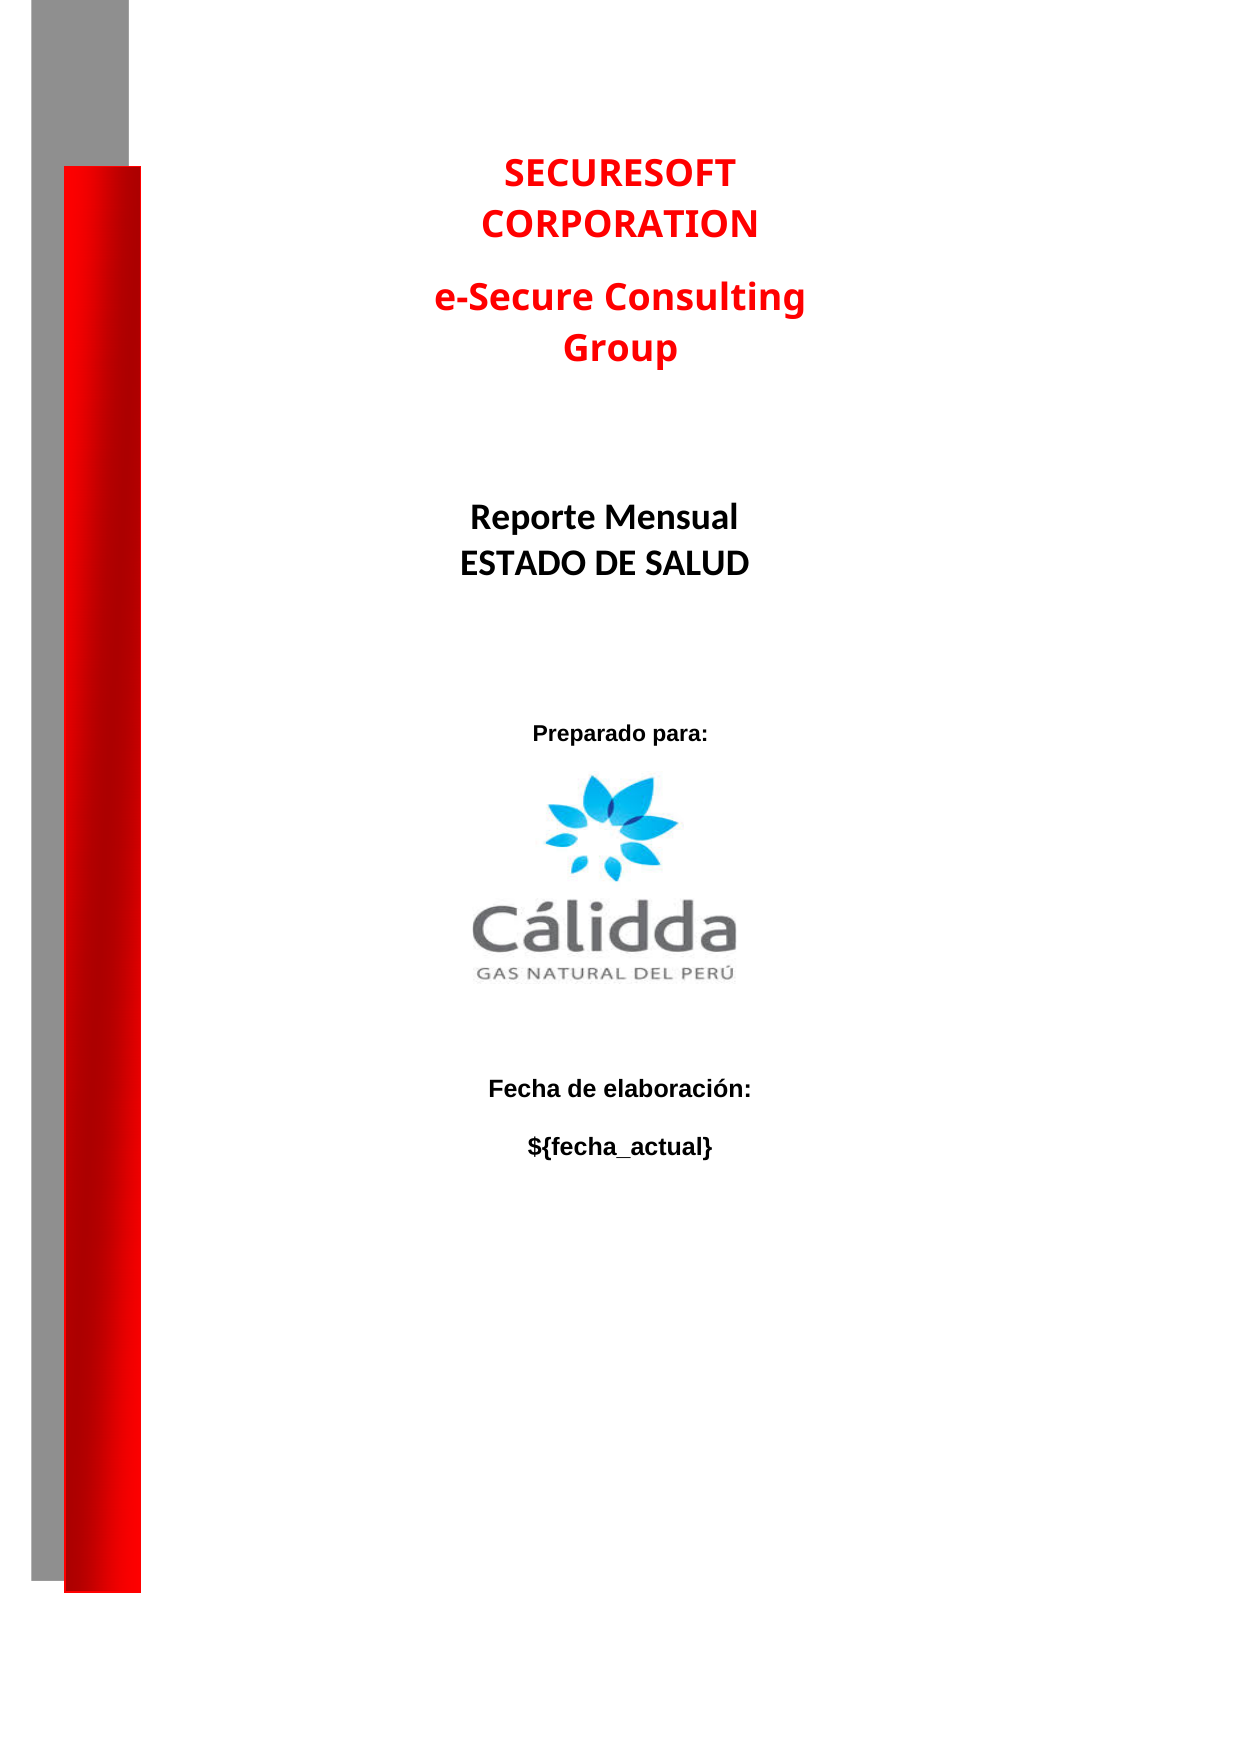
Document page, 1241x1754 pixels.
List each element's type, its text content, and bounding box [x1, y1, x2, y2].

text Reporte Mensual [141, 493, 1188, 539]
text ESTADO DE SALUD [141, 539, 1188, 584]
text e-Secure Consulting Group [375, 270, 866, 372]
picture [66, 167, 140, 1591]
picture [472, 771, 737, 984]
subtitle SECURESOFT CORPORATION [375, 146, 866, 248]
subtitle Preparado para: [375, 720, 866, 747]
text Fecha de elaboración: [374, 1074, 866, 1103]
text ${fecha_actual} [374, 1132, 866, 1161]
picture [31, 0, 129, 1581]
